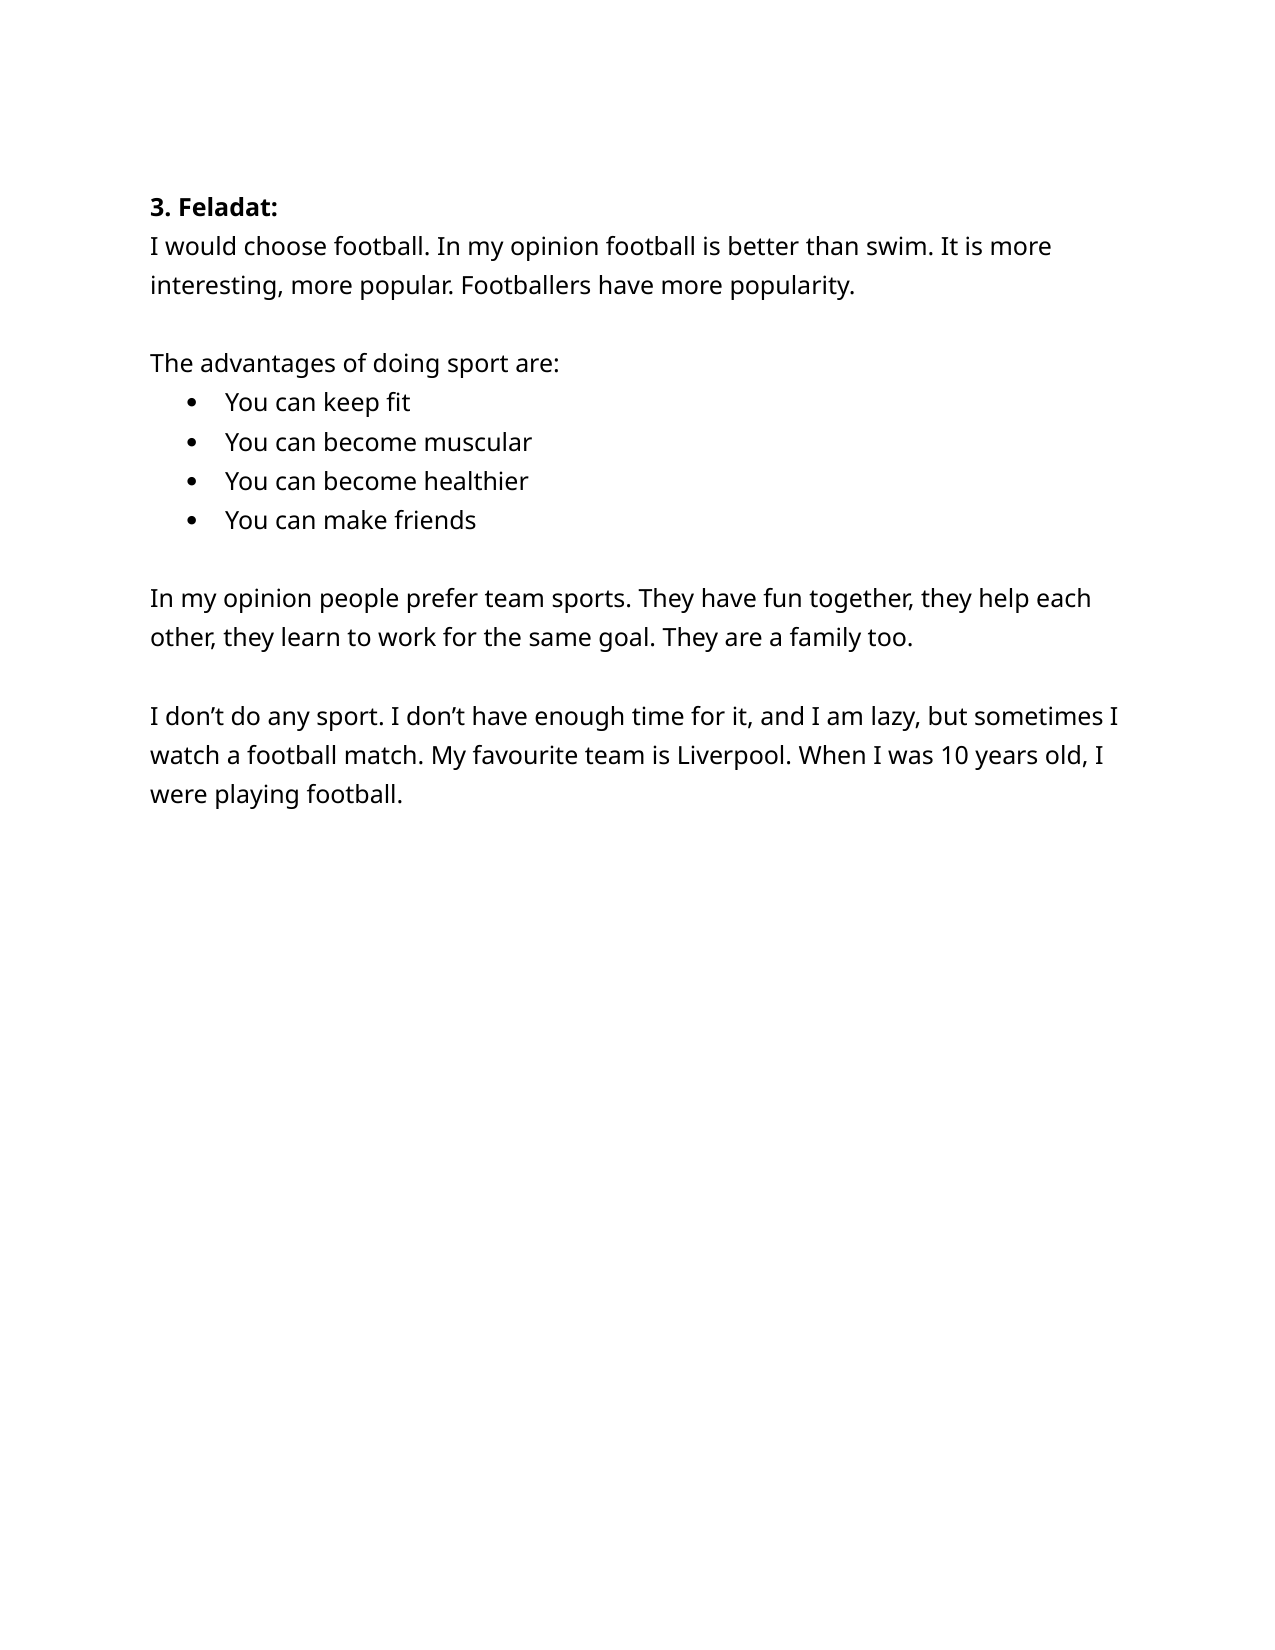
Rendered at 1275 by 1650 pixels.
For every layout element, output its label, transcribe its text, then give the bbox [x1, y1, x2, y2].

text I would choose football. In my opinion football is better than swim. It is more interesting, more popular. Footballers have more popularity. [150, 228, 1125, 302]
list You can make friends [187, 502, 1125, 537]
text 3. Feladat: [150, 189, 1125, 223]
text In my opinion people prefer team sports. They have fun together, they help each other, they learn to work for the same goal. They are a family too. [150, 581, 1125, 654]
list You can become muscular [187, 424, 1125, 458]
list You can keep fit [187, 385, 1125, 419]
list You can become healthier [187, 463, 1125, 497]
text The advantages of doing sport are: [150, 346, 1125, 380]
text I don’t do any sport. I don’t have enough time for it, and I am lazy, but sometimes I watch a football match. My favourite team is Liverpool. When I was 10 years old, I were playing football. [150, 698, 1125, 811]
